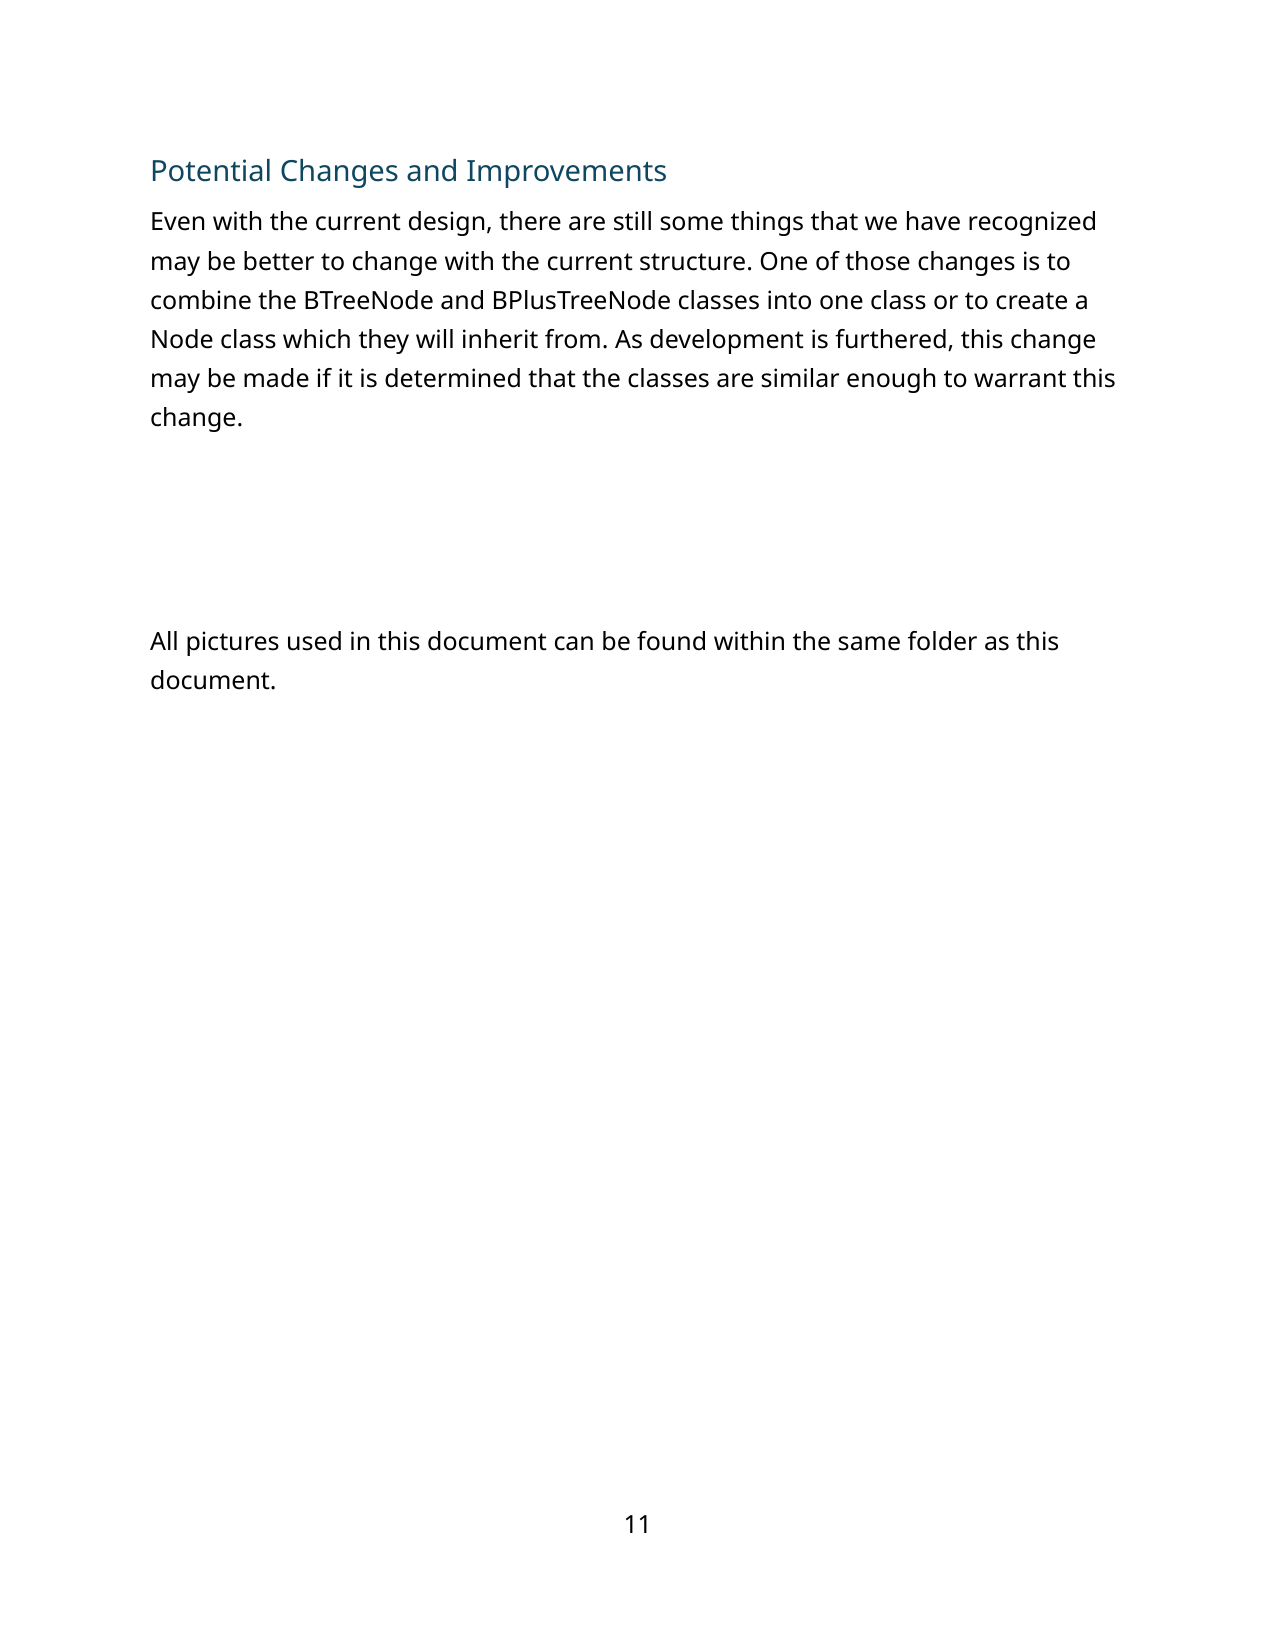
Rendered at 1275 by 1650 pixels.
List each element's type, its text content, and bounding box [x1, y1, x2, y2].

text Even with the current design, there are still some things that we have recognized may be better to change with the current structure. One of those changes is to combine the BTreeNode and BPlusTreeNode classes into one class or to create a Node class which they will inherit from. As development is furthered, this change may be made if it is determined that the classes are similar enough to warrant this change. [150, 204, 1125, 434]
text All pictures used in this document can be found within the same folder as this document. [150, 623, 1125, 696]
subtitle Potential Changes and Improvements [150, 150, 1125, 190]
